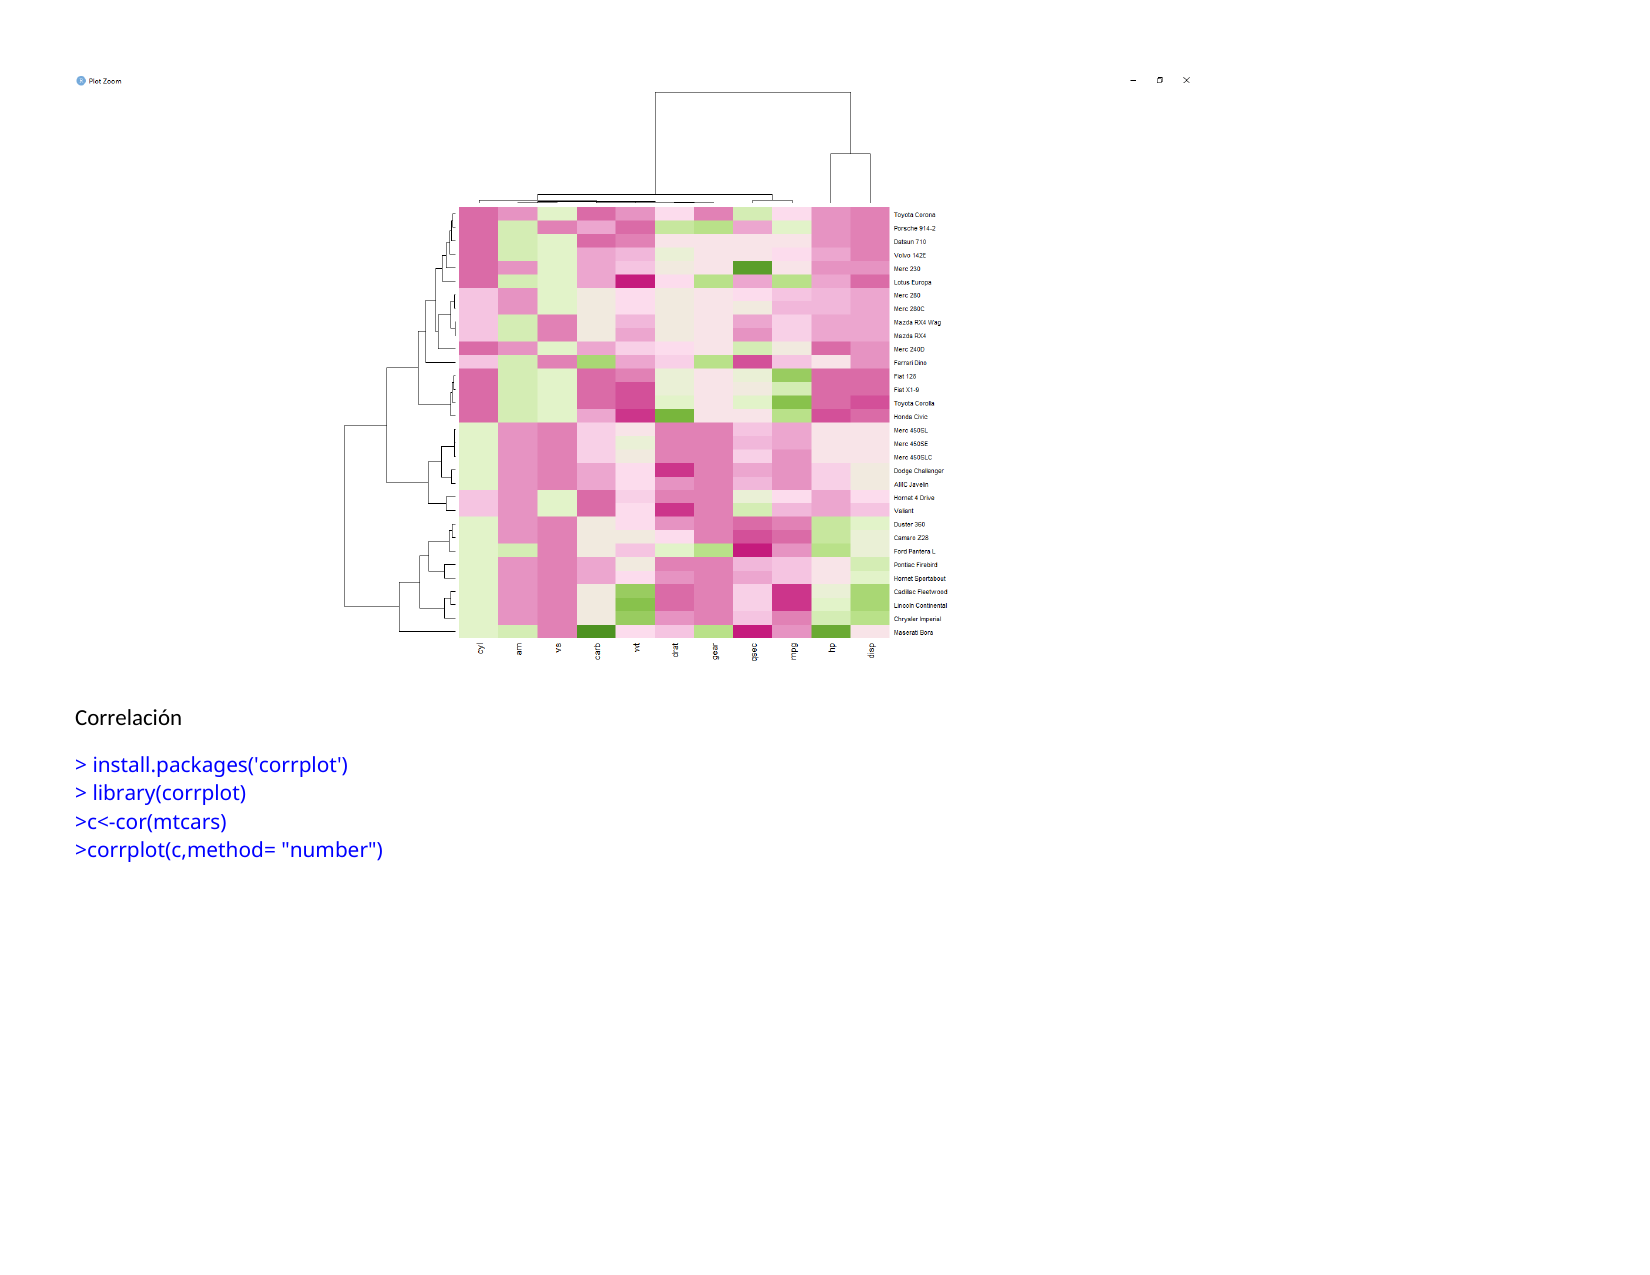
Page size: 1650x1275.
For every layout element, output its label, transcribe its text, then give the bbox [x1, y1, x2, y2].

text Correlación [75, 703, 1575, 731]
text > install.packages('corrplot') [75, 750, 1575, 778]
text >c<-cor(mtcars) [75, 807, 1575, 835]
text > library(corrplot) [75, 778, 1575, 807]
picture [75, 75, 1200, 685]
text >corrplot(c,method= "number") [75, 835, 1575, 864]
